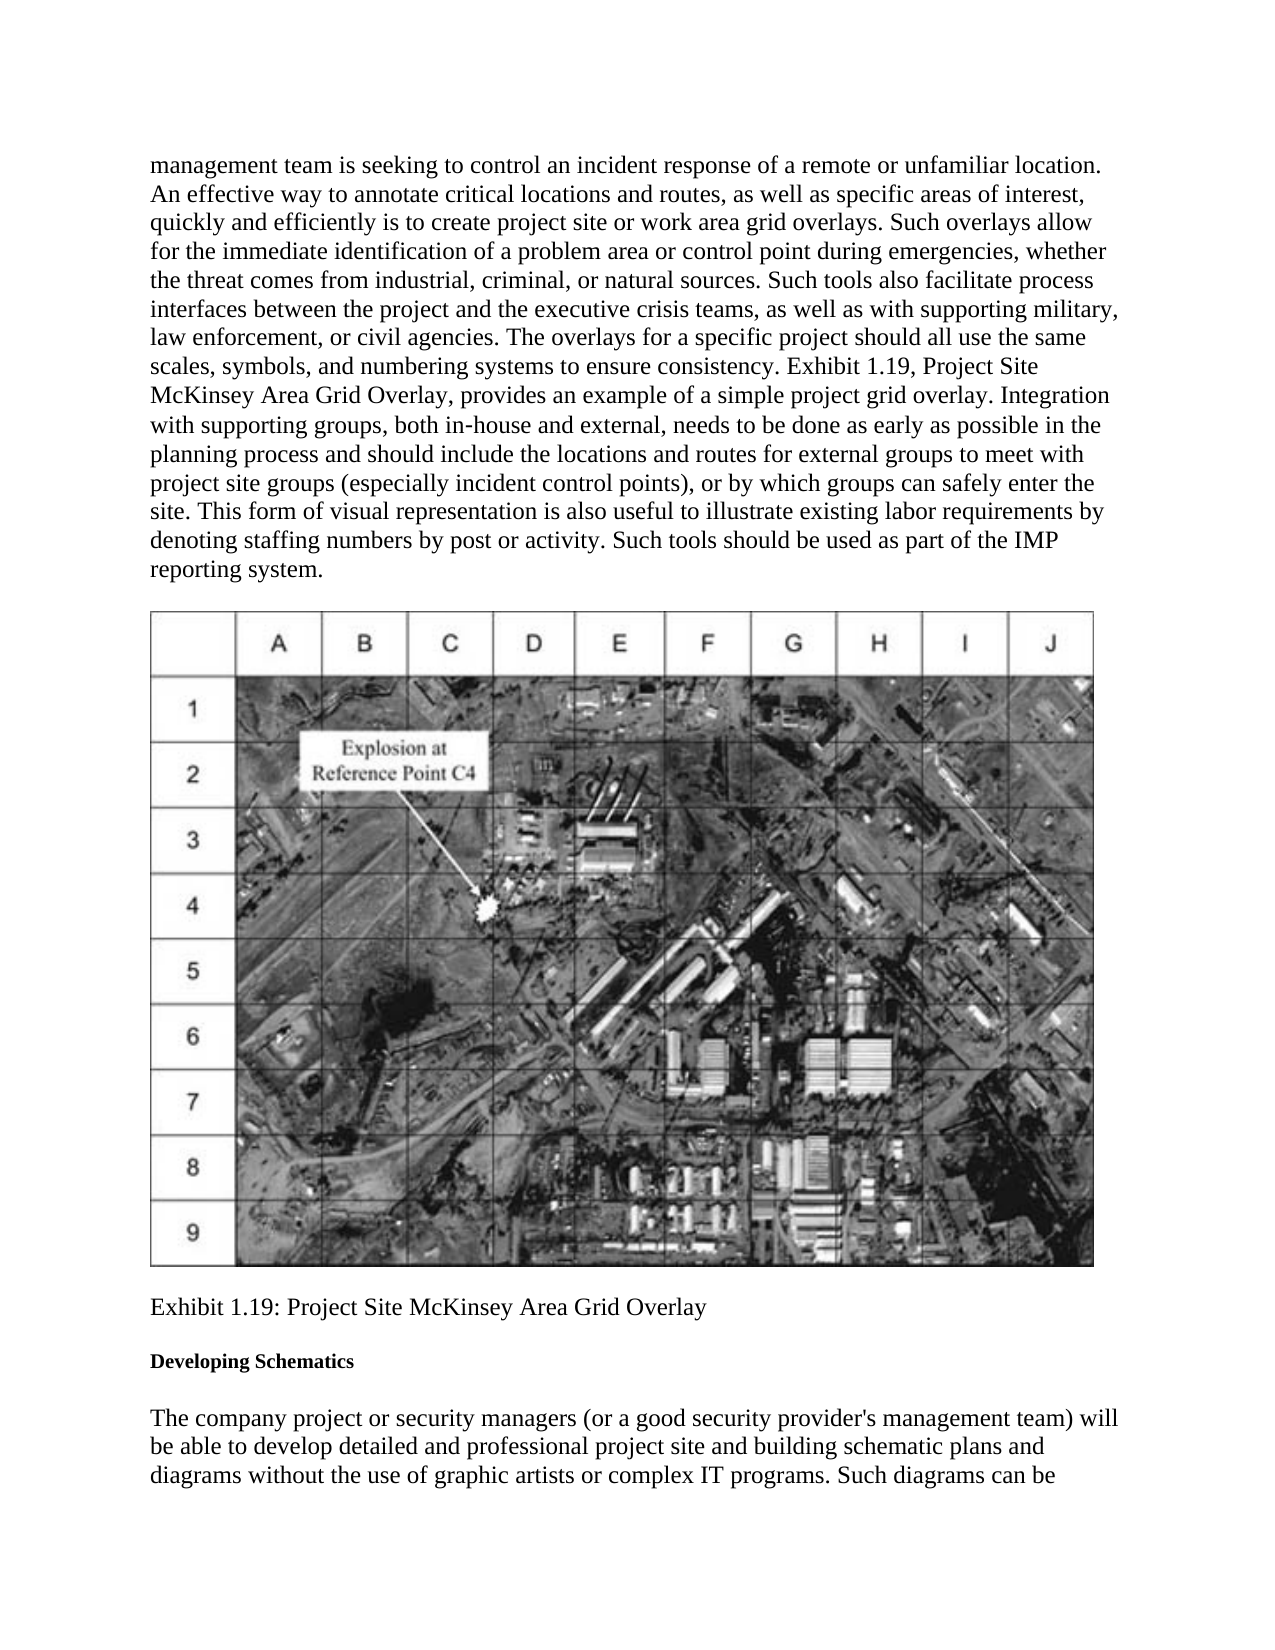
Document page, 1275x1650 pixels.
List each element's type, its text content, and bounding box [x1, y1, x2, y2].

picture [150, 611, 1094, 1267]
text Developing Schematics [150, 1349, 1125, 1373]
text Exhibit 1.19: Project Site McKinsey Area Grid Overlay [150, 1292, 1125, 1320]
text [150, 1403, 1125, 1489]
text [150, 150, 1125, 583]
